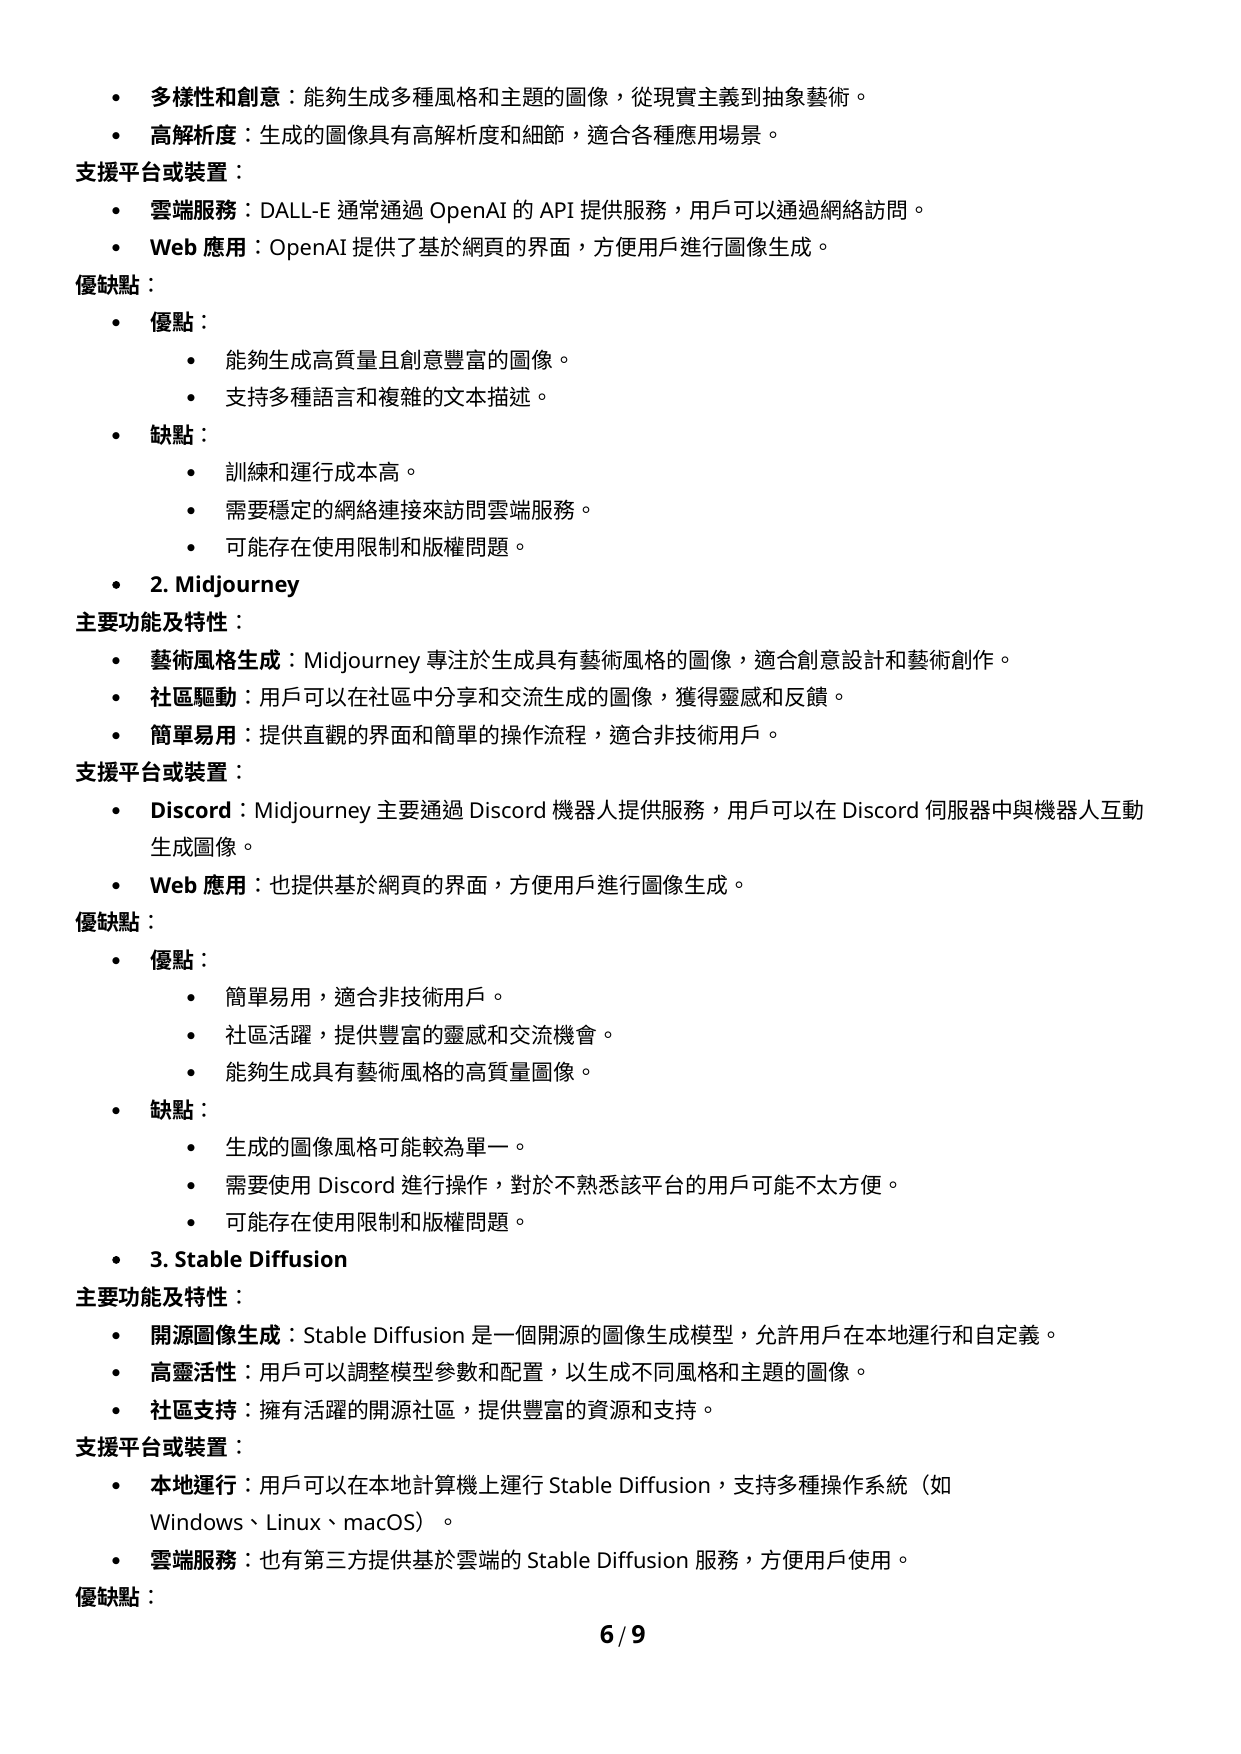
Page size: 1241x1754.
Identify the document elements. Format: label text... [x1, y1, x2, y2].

text 優缺點： [75, 265, 1165, 302]
list 雲端服務：DALL-E 通常通過 OpenAI 的 API 提供服務，用戶可以通過網絡訪問。 [112, 190, 1165, 227]
list 訓練和運行成本高。 [187, 452, 1165, 490]
text 支援平台或裝置： [75, 752, 1165, 790]
list 能夠生成高質量且創意豐富的圖像。 [187, 340, 1165, 377]
list 本地運行：用戶可以在本地計算機上運行 Stable Diffusion，支持多種操作系統（如 Windows、Linux、macOS）。 [112, 1465, 1165, 1540]
list 缺點： [112, 415, 1165, 452]
list Web 應用：OpenAI 提供了基於網頁的界面，方便用戶進行圖像生成。 [112, 227, 1165, 265]
list 支持多種語言和複雜的文本描述。 [187, 377, 1165, 415]
list 高解析度：生成的圖像具有高解析度和細節，適合各種應用場景。 [112, 115, 1165, 152]
list 社區支持：擁有活躍的開源社區，提供豐富的資源和支持。 [112, 1390, 1165, 1427]
text 支援平台或裝置： [75, 1427, 1165, 1465]
text 優缺點： [75, 902, 1165, 940]
list Discord：Midjourney 主要通過 Discord 機器人提供服務，用戶可以在 Discord 伺服器中與機器人互動生成圖像。 [112, 790, 1165, 865]
list 3. Stable Diffusion [112, 1240, 1165, 1277]
list 簡單易用，適合非技術用戶。 [187, 977, 1165, 1015]
list 開源圖像生成：Stable Diffusion 是一個開源的圖像生成模型，允許用戶在本地運行和自定義。 [112, 1315, 1165, 1352]
list 生成的圖像風格可能較為單一。 [187, 1127, 1165, 1165]
text 主要功能及特性： [75, 602, 1165, 640]
list 可能存在使用限制和版權問題。 [187, 1202, 1165, 1240]
list Web 應用：也提供基於網頁的界面，方便用戶進行圖像生成。 [112, 865, 1165, 902]
list 能夠生成具有藝術風格的高質量圖像。 [187, 1052, 1165, 1090]
list 可能存在使用限制和版權問題。 [187, 527, 1165, 565]
list 簡單易用：提供直觀的界面和簡單的操作流程，適合非技術用戶。 [112, 715, 1165, 752]
list 優點： [112, 940, 1165, 977]
text 支援平台或裝置： [75, 152, 1165, 190]
list 缺點： [112, 1090, 1165, 1127]
list 雲端服務：也有第三方提供基於雲端的 Stable Diffusion 服務，方便用戶使用。 [112, 1540, 1165, 1577]
list 社區驅動：用戶可以在社區中分享和交流生成的圖像，獲得靈感和反饋。 [112, 677, 1165, 715]
list 高靈活性：用戶可以調整模型參數和配置，以生成不同風格和主題的圖像。 [112, 1352, 1165, 1390]
list 需要使用 Discord 進行操作，對於不熟悉該平台的用戶可能不太方便。 [187, 1165, 1165, 1202]
list 多樣性和創意：能夠生成多種風格和主題的圖像，從現實主義到抽象藝術。 [112, 77, 1165, 115]
list 需要穩定的網絡連接來訪問雲端服務。 [187, 490, 1165, 527]
text 優缺點： [75, 1577, 1165, 1615]
text 主要功能及特性： [75, 1277, 1165, 1315]
list 社區活躍，提供豐富的靈感和交流機會。 [187, 1015, 1165, 1052]
list 藝術風格生成：Midjourney 專注於生成具有藝術風格的圖像，適合創意設計和藝術創作。 [112, 640, 1165, 677]
list 優點： [112, 302, 1165, 340]
list 2. Midjourney [112, 565, 1165, 602]
